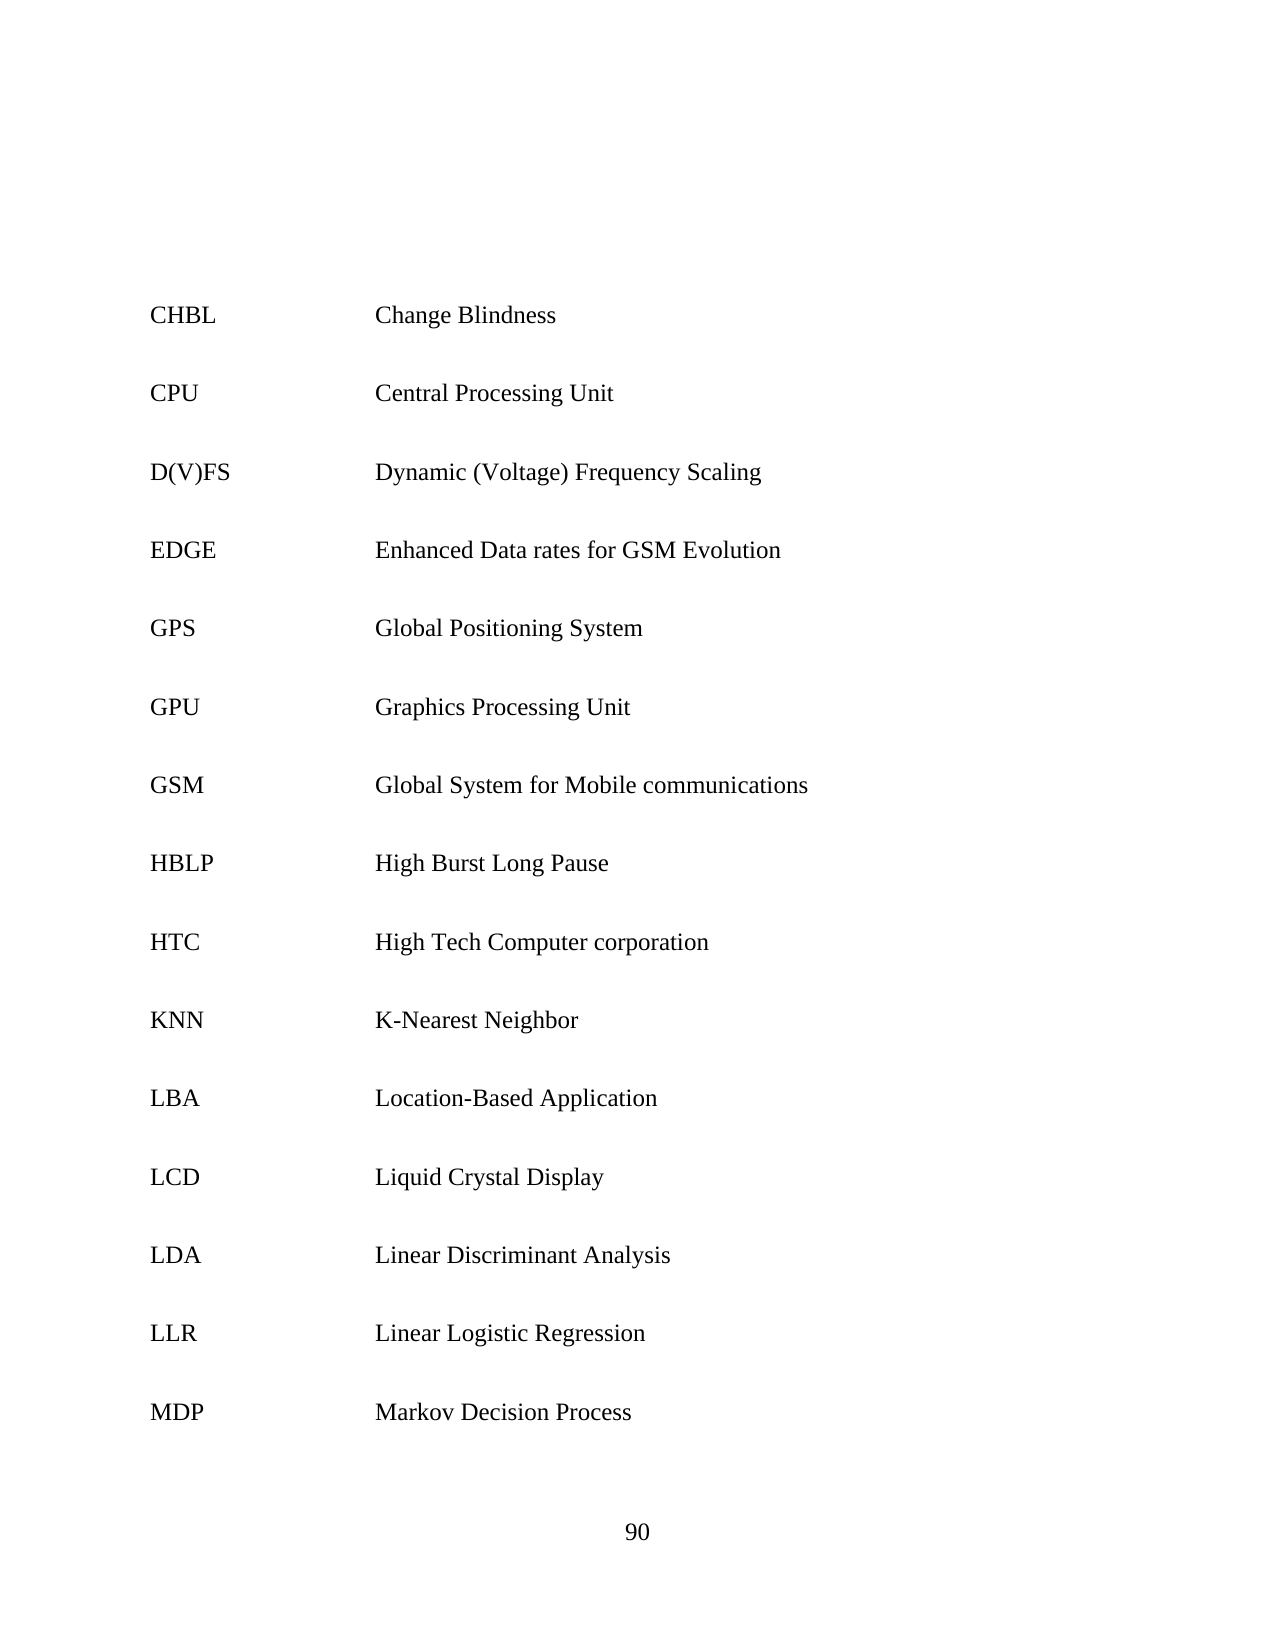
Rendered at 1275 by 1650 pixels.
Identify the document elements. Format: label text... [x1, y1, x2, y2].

text MDP Markov Decision Process [150, 1397, 1125, 1425]
text LBA Location-Based Application [150, 1083, 1125, 1112]
text CPU Central Processing Unit [150, 378, 1125, 407]
text LDA Linear Discriminant Analysis [150, 1240, 1125, 1269]
text LCD Liquid Crystal Display [150, 1162, 1125, 1190]
text HBLP High Burst Long Pause [150, 848, 1125, 877]
text GSM Global System for Mobile communications [150, 770, 1125, 799]
text KNN K-Nearest Neighbor [150, 1005, 1125, 1034]
text EDGE Enhanced Data rates for GSM Evolution [150, 535, 1125, 564]
text LLR Linear Logistic Regression [150, 1318, 1125, 1347]
text GPS Global Positioning System [150, 613, 1125, 642]
text GPU Graphics Processing Unit [150, 692, 1125, 720]
text D(V)FS Dynamic (Voltage) Frequency Scaling [150, 457, 1125, 485]
text HTC High Tech Computer corporation [150, 927, 1125, 955]
text CHBL Change Blindness [150, 300, 1125, 329]
